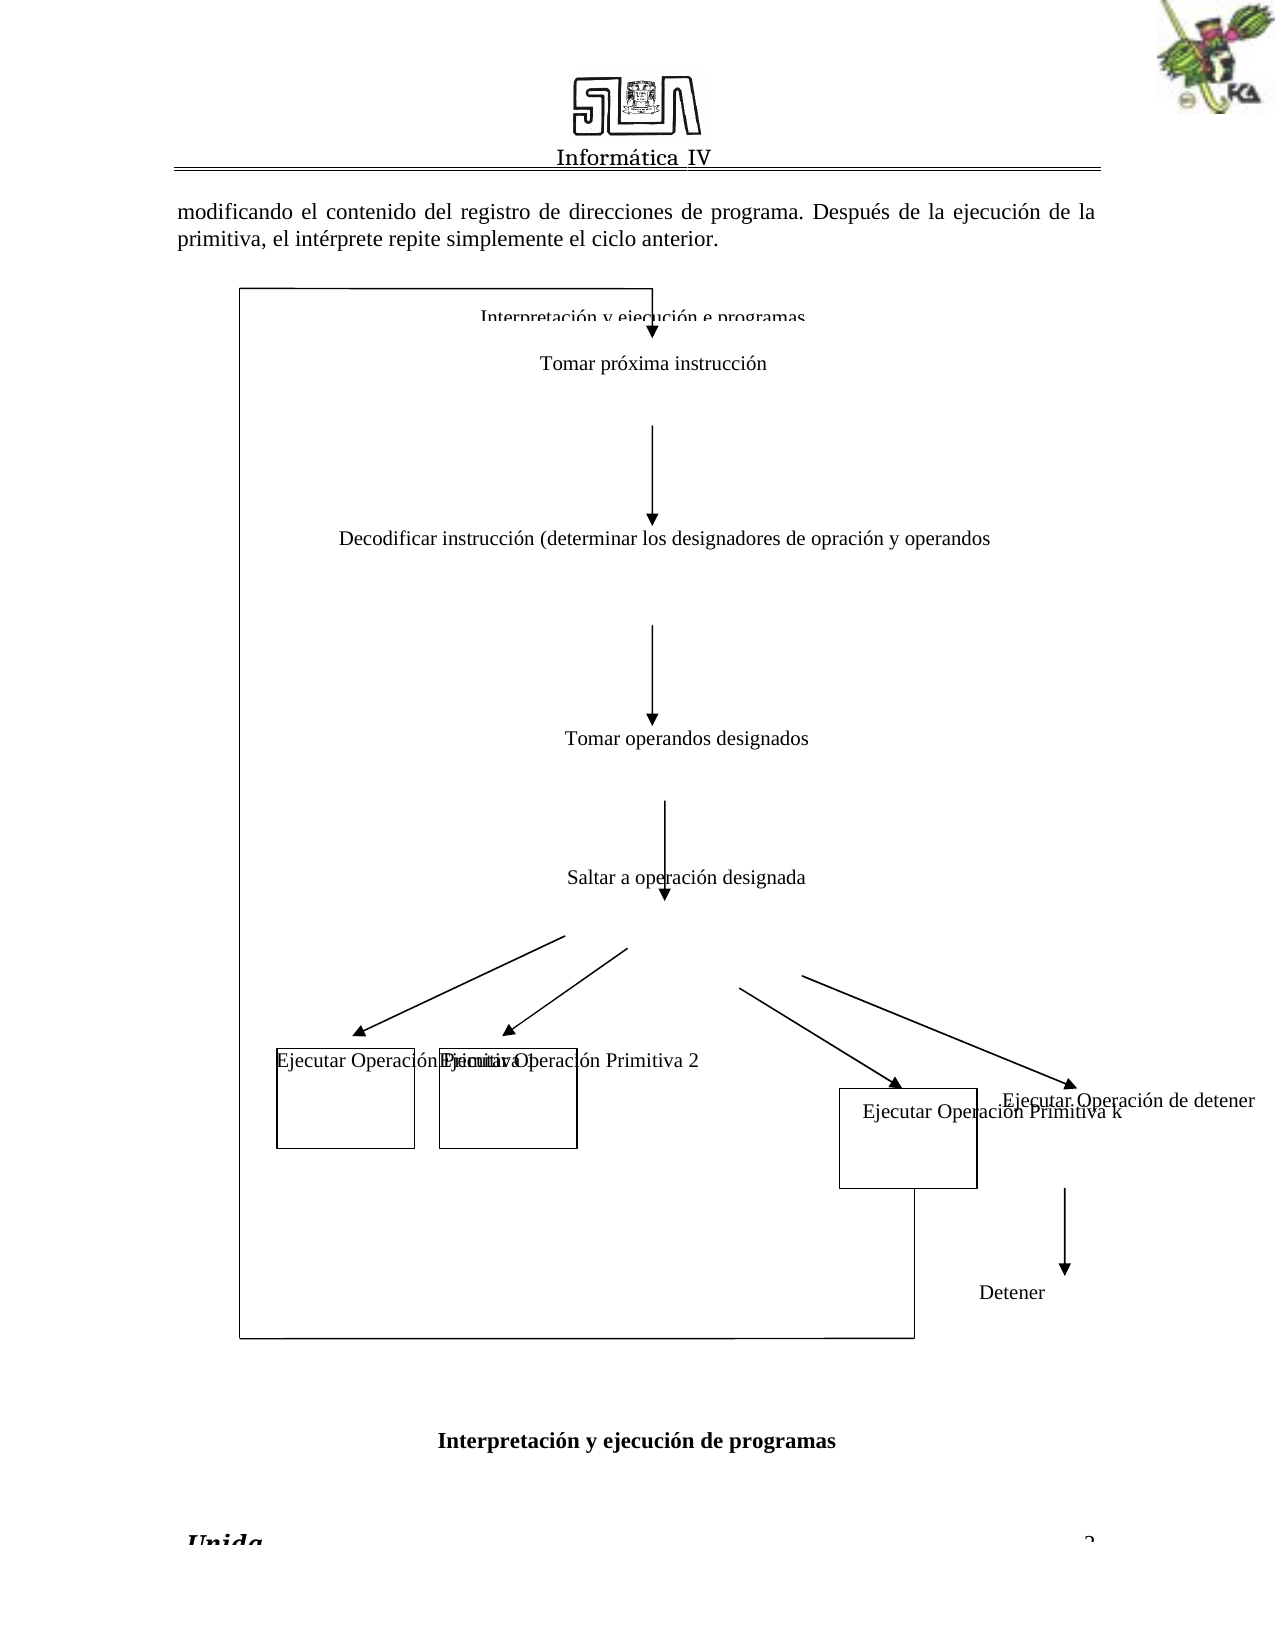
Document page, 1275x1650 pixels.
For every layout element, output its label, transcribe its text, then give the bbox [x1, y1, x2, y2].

picture [1156, 0, 1275, 114]
text modificando el contenido del registro de direcciones de programa. Después de la ejecución de la primitiva, el intérprete repite simplemente el ciclo anterior. [177, 198, 1156, 252]
text Interpretación y ejecución de programas [154, 1427, 1119, 1453]
picture [569, 70, 708, 144]
